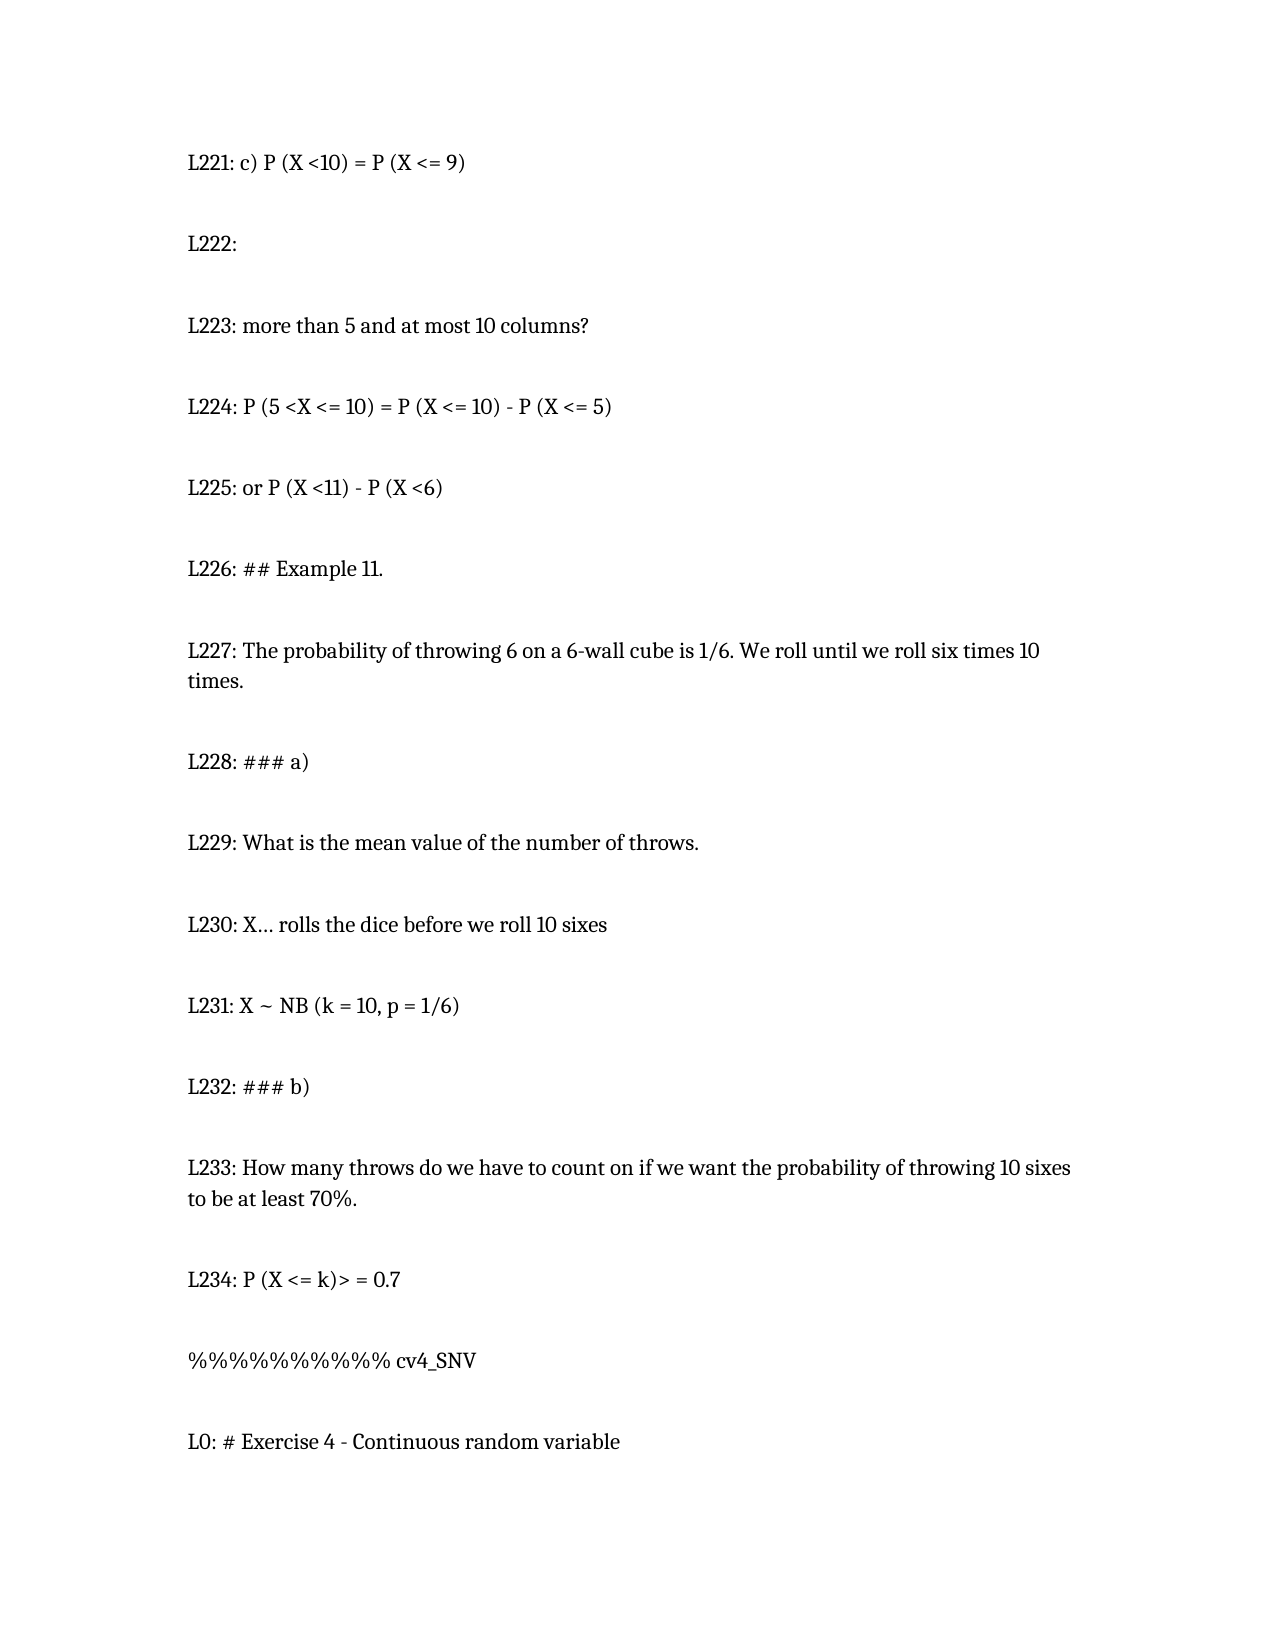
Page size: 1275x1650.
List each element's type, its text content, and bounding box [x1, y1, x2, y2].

text L223: more than 5 and at most 10 columns? [187, 312, 1087, 369]
text L229: What is the mean value of the number of throws. [187, 830, 1087, 887]
text L227: The probability of throwing 6 on a 6-wall cube is 1/6. We roll until we roll six times 10 times. [187, 637, 1087, 724]
text L230: X… rolls the dice before we roll 10 sixes [187, 911, 1087, 968]
text L0: # Exercise 4 - Continuous random variable [187, 1429, 1087, 1486]
text L232: ### b) [187, 1074, 1087, 1131]
text L226: ## Example 11. [187, 556, 1087, 613]
text L225: or P (X <11) - P (X <6) [187, 475, 1087, 532]
text L221: c) P (X <10) = P (X <= 9) [187, 150, 1087, 207]
text L231: X ~ NB (k = 10, p = 1/6) [187, 993, 1087, 1049]
text L228: ### a) [187, 749, 1087, 806]
text %%%%%%%%%% cv4_SNV [187, 1348, 1087, 1404]
text L224: P (5 <X <= 10) = P (X <= 10) - P (X <= 5) [187, 394, 1087, 450]
text L222: [187, 231, 1087, 288]
text L233: How many throws do we have to count on if we want the probability of throwing 10 sixes to be at least 70%. [187, 1155, 1087, 1242]
text L234: P (X <= k)> = 0.7 [187, 1267, 1087, 1323]
